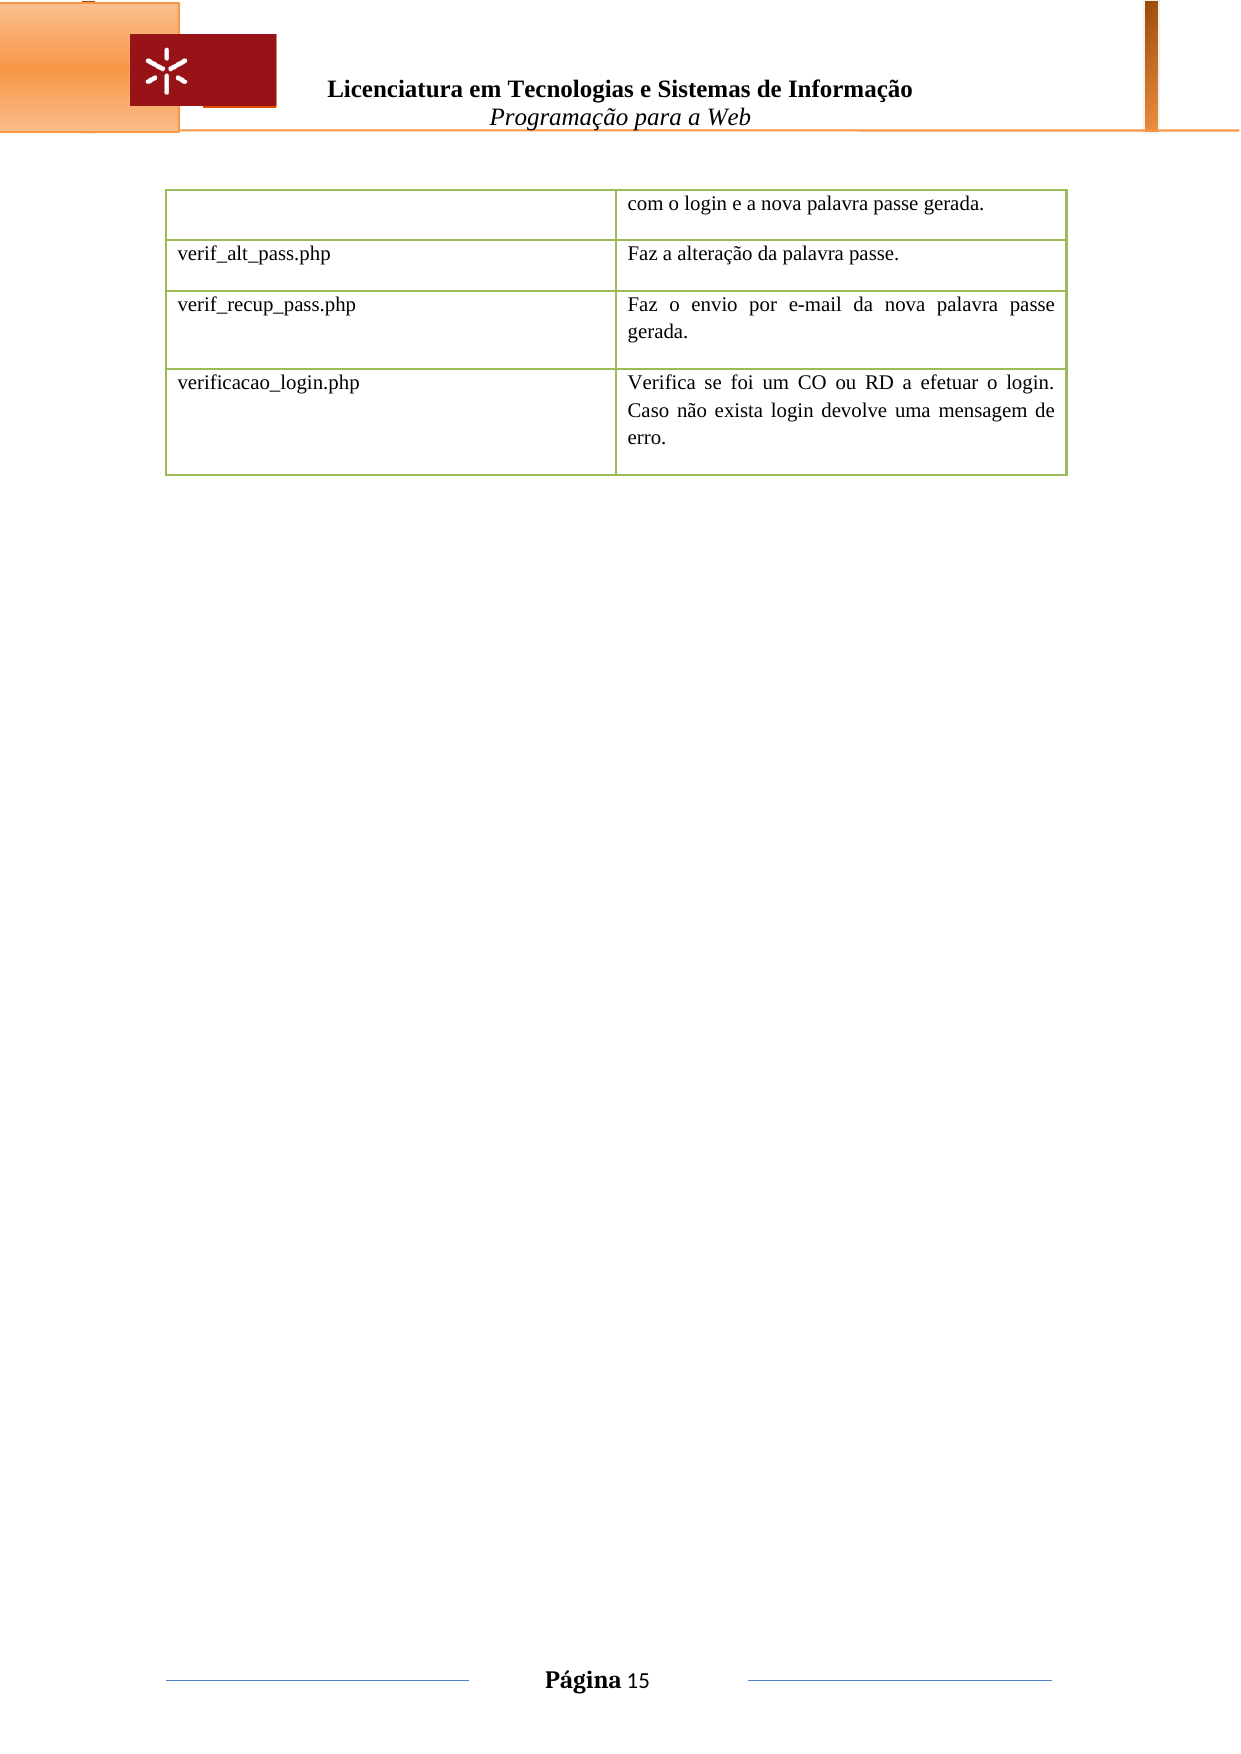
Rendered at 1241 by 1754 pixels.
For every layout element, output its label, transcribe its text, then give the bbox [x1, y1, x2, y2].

table_cell verif_recup_pass.php [167, 292, 615, 368]
table_cell Faz a alteração da palavra passe. [617, 241, 1065, 290]
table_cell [617, 191, 1065, 239]
table_cell Faz o envio por e-mail da nova palavra passe gerada. [617, 292, 1065, 368]
table_cell verificacao_login.php [167, 370, 615, 474]
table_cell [167, 191, 615, 239]
table_cell Verifica se foi um CO ou RD a efetuar o login. Caso não exista login devolve uma mensagem de erro. [617, 370, 1065, 474]
table_cell verif_alt_pass.php [167, 241, 615, 290]
picture [129, 34, 277, 108]
